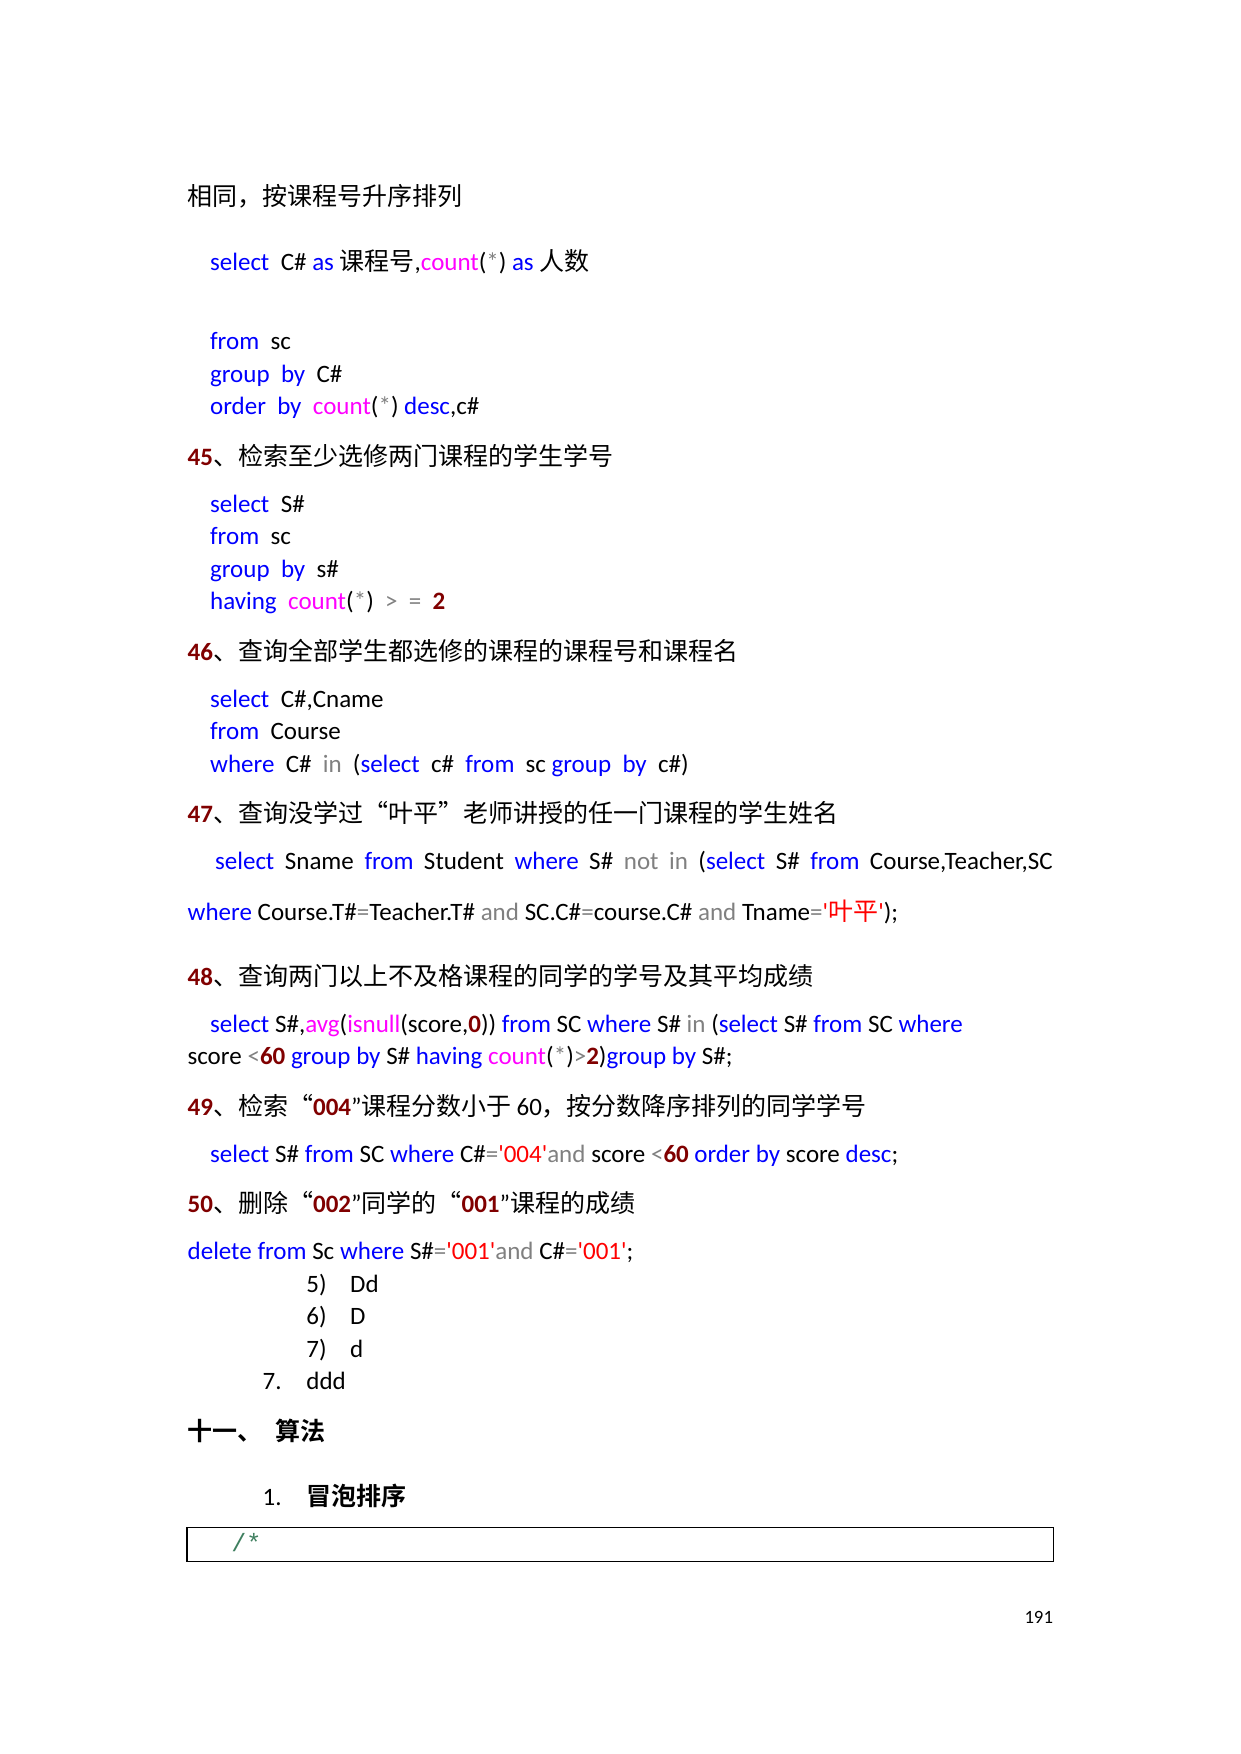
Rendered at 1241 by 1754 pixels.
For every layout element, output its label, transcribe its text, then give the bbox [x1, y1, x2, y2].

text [187, 162, 1053, 292]
list d [306, 1332, 1053, 1364]
text from sc group by C# order by count(*) desc,c# 45、检索至少选修两门课程的学生学号 select S# from sc group by s# having count(*) > = 2 46、查询全部学生都选修的课程的课程号和课程名 select C#,Cname from Course where C# in (select c# from sc group by c#) 47、查询没学过“叶平”老师讲授的任一门课程的学生姓名 select Sname from Student where S# not in (select S# from Course,Teacher,SC where Course.T#=Teacher.T# and SC.C#=course.C# and Tname='叶平'); 48、查询两门以上不及格课程的同学的学号及其平均成绩 select S#,avg(isnull(score,0)) from SC where S# in (select S# from SC where [187, 292, 1053, 1039]
list ddd [262, 1364, 1053, 1397]
text score <60 group by S# having count(*)>2)group by S#; 49、检索“004”课程分数小于60，按分数降序排列的同学学号 select S# from SC where C#='004'and score <60 order by score desc; 50、删除“002”同学的“001”课程的成绩 delete from Sc where S#='001'and C#='001'; [187, 1039, 1053, 1267]
list 冒泡排序 [262, 1462, 1053, 1527]
list Dd [306, 1267, 1053, 1299]
text /* [188, 1528, 1053, 1561]
list D [306, 1299, 1053, 1332]
list 算法 [187, 1397, 1053, 1462]
